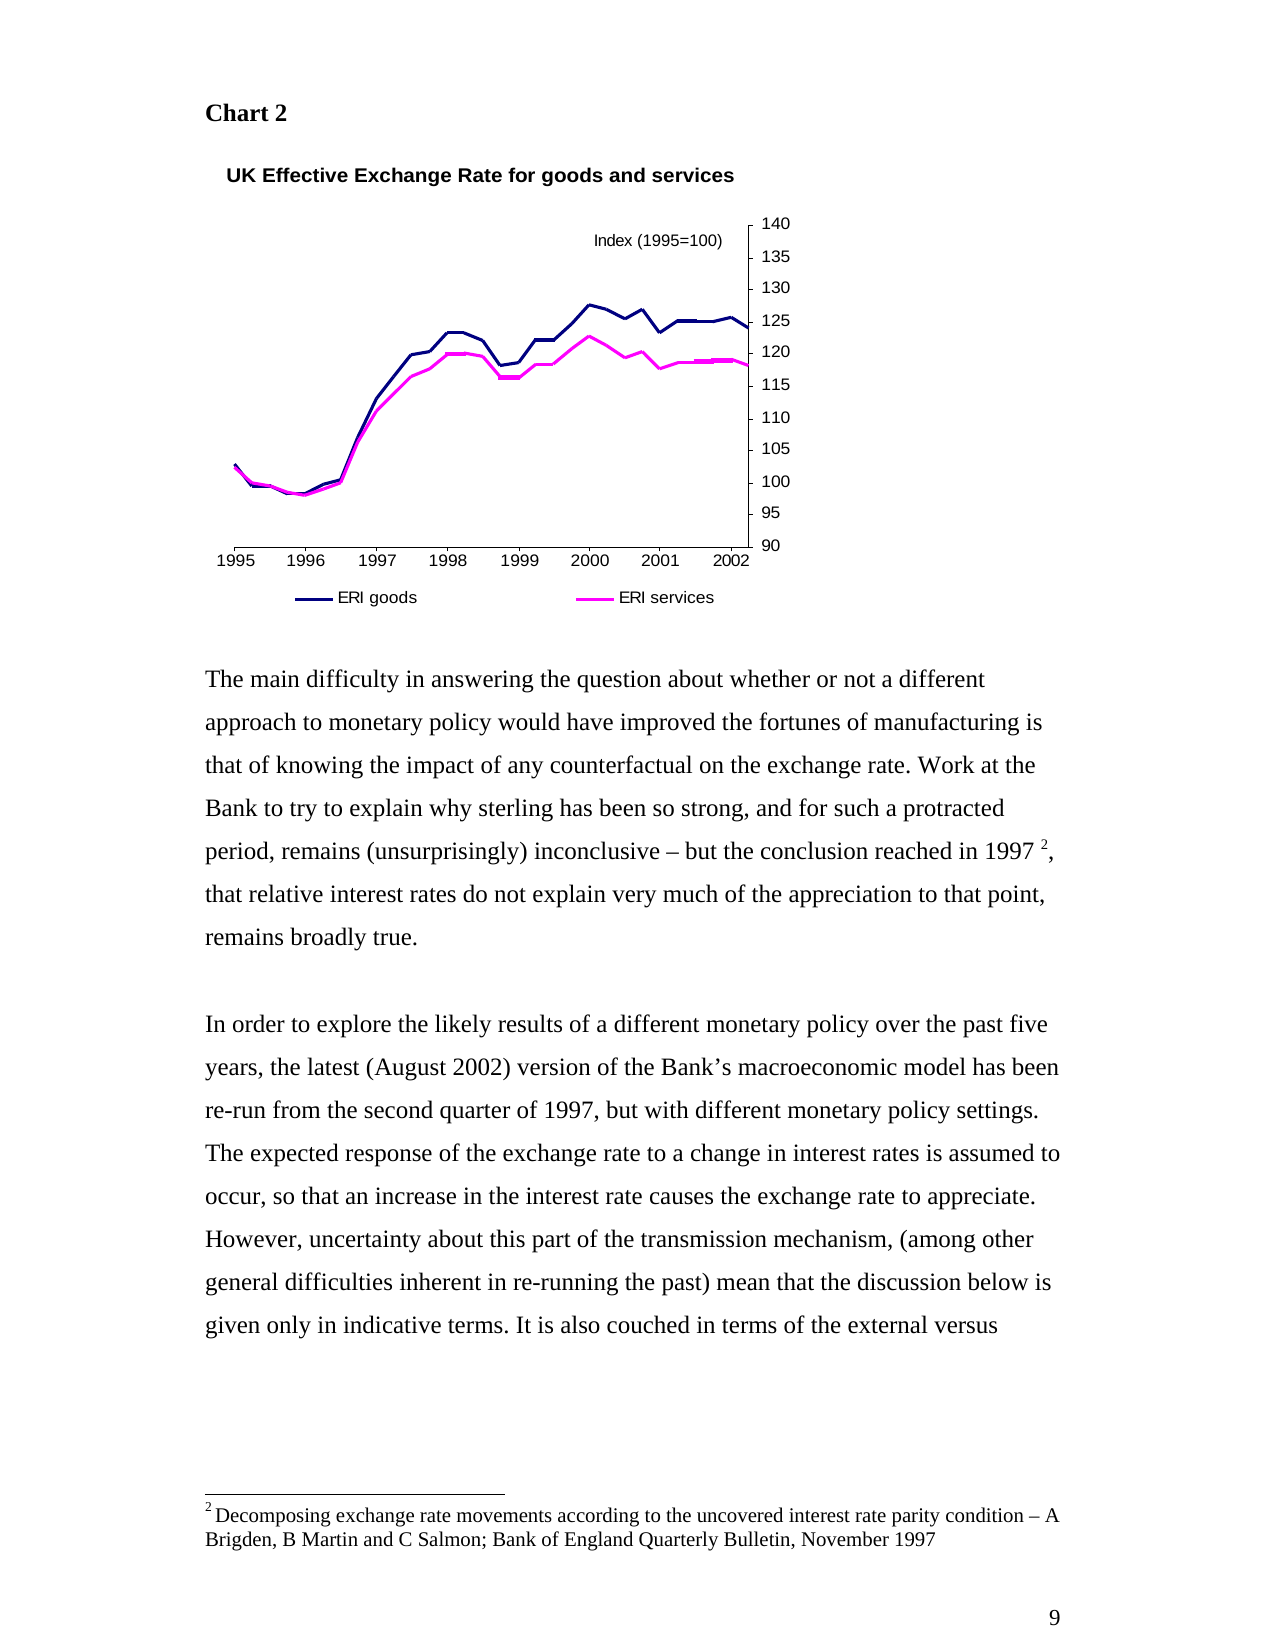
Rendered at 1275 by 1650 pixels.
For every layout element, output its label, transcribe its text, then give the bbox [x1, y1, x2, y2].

text 1995 1996 1997 1998 1999 2000 2001 2002 [216, 551, 750, 570]
text 125 [761, 311, 1096, 330]
text 115 [761, 375, 1096, 394]
text 95 [761, 503, 1096, 522]
text 140 [761, 214, 1096, 233]
text 110 [761, 408, 1096, 427]
text However, uncertainty about this part of the transmission mechanism, (among other general difficulties inherent in re-running the past) mean that the discussion below is given only in indicative terms. It is also couched in terms of the external versus [205, 1224, 1054, 1339]
text 130 [761, 278, 1096, 297]
text 2 Decomposing exchange rate movements according to the uncovered interest rate parity condition – A Brigden, B Martin and C Salmon; Bank of England Quarterly Bulletin, November 1997 [205, 1493, 1096, 1551]
text 100 [761, 472, 1096, 491]
text The main difficulty in answering the question about whether or not a different approach to monetary policy would have improved the fortunes of manufacturing is that of knowing the impact of any counterfactual on the exchange rate. Work at the Bank to try to explain why sterling has been so strong, and for such a protracted period, remains (unsurprisingly) inconclusive – but the conclusion reached in 1997 2, that relative interest rates do not explain very much of the appreciation to that point, remains broadly true. [205, 664, 1057, 951]
text 105 [761, 439, 1096, 458]
text 135 [761, 247, 1096, 266]
text In order to explore the likely results of a different monetary policy over the past five years, the latest (August 2002) version of the Bank’s macroeconomic model has been re-run from the second quarter of 1997, but with different monetary policy settings. The expected response of the exchange rate to a change in interest rates is assumed to occur, so that an increase in the interest rate causes the exchange rate to appreciate. [205, 1009, 1061, 1210]
text UK Effective Exchange Rate for goods and services [211, 163, 750, 186]
text 120 [761, 342, 1096, 361]
text ERI goods ERI services [337, 588, 750, 607]
text 90 [761, 536, 1096, 555]
subtitle Chart 2 [205, 98, 1096, 127]
